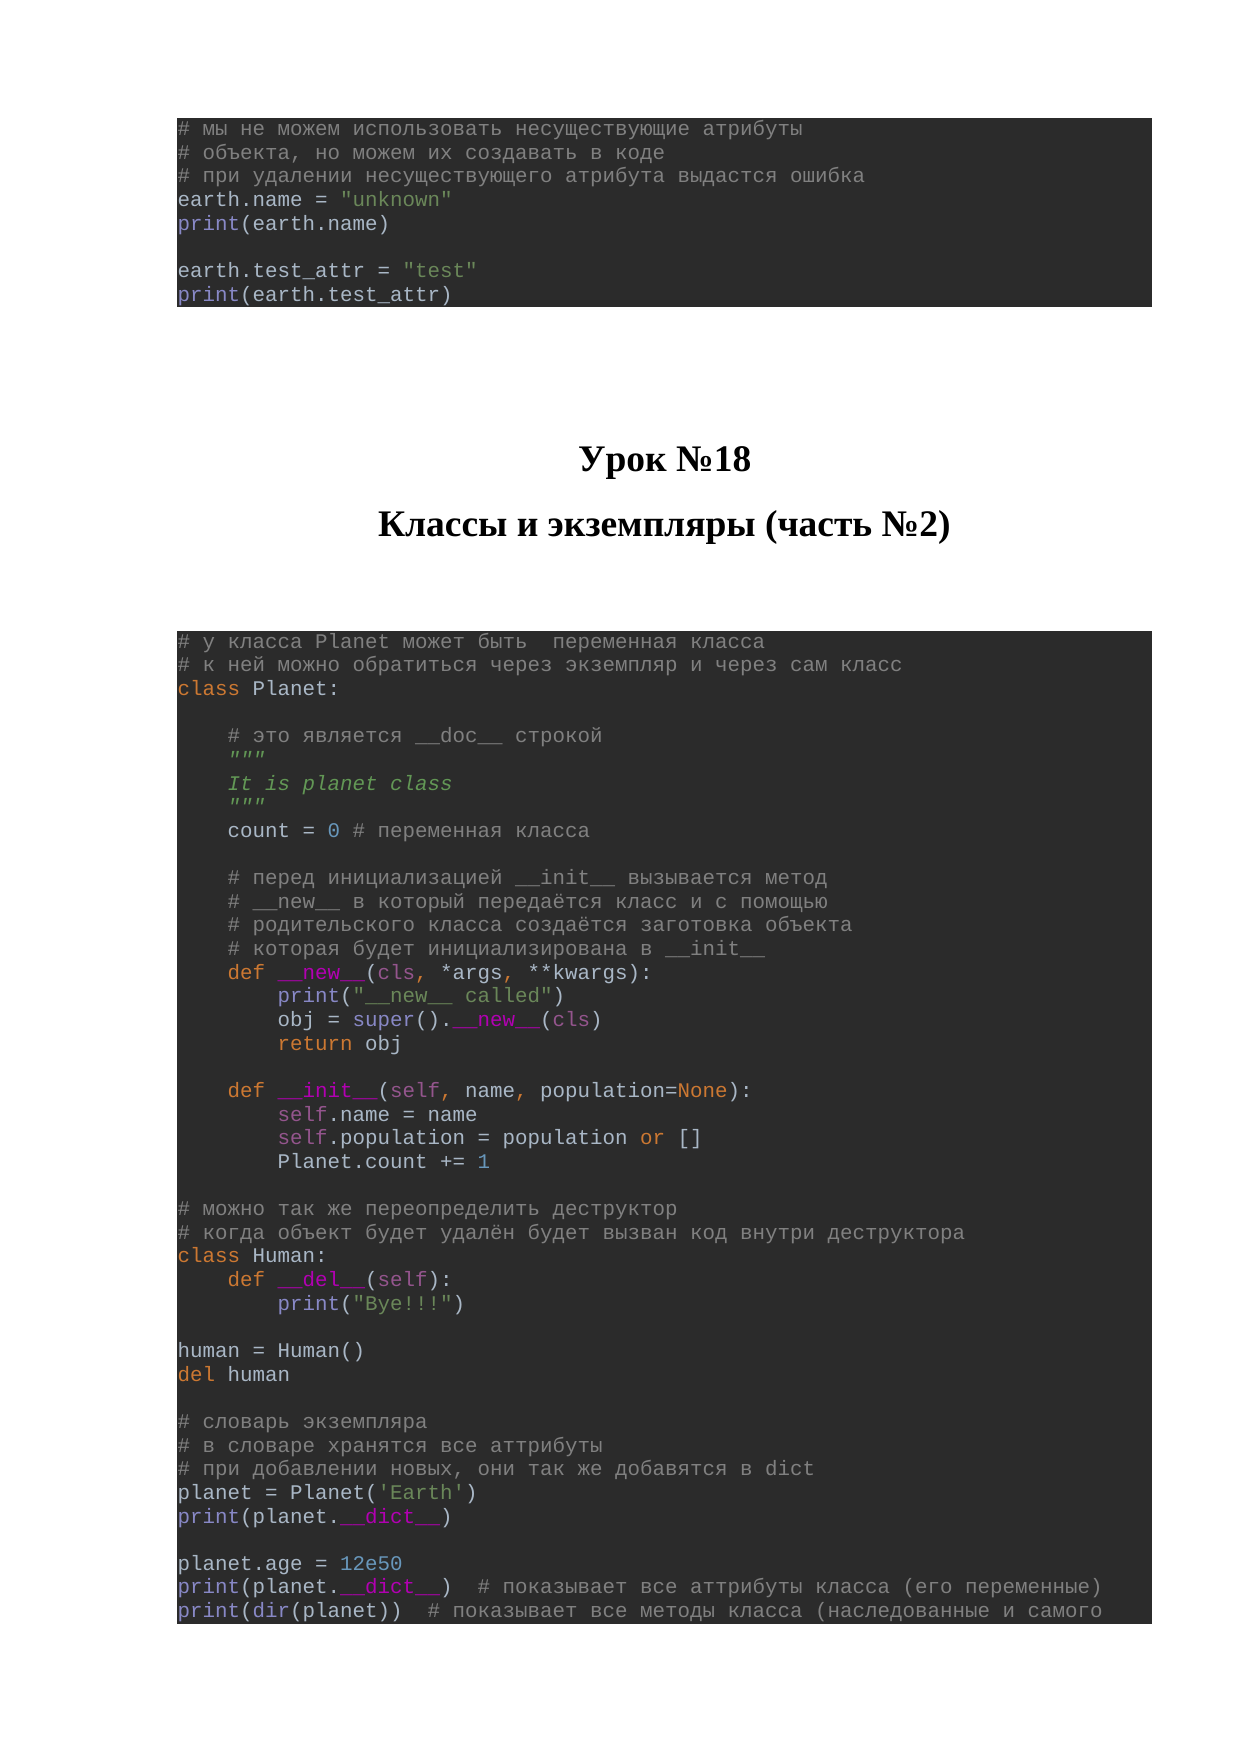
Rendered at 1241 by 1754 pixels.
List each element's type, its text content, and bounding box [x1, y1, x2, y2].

text Урок №18 [177, 437, 1152, 480]
text Классы и экземпляры (часть №2) [177, 501, 1152, 544]
